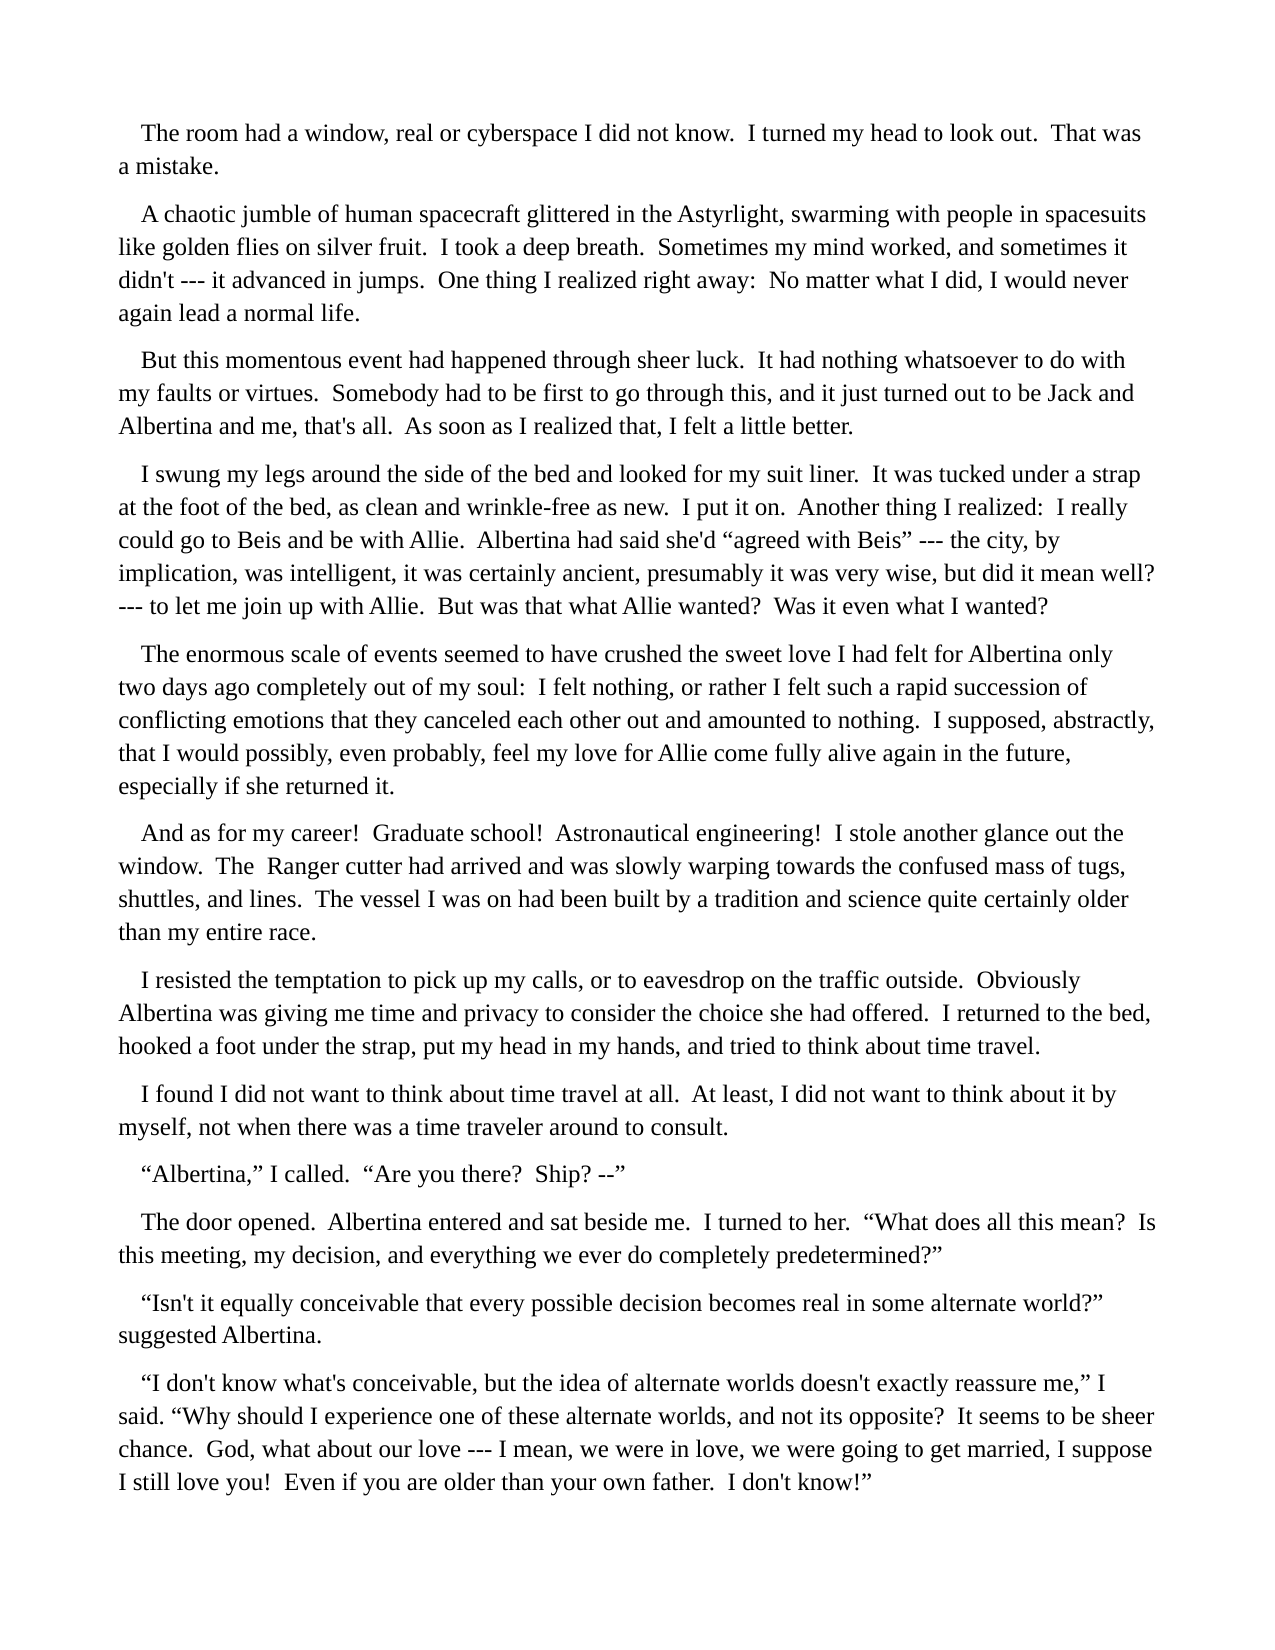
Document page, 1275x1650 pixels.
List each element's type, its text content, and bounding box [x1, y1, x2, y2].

list I swung my legs around the side of the bed and looked for my suit liner. It was tucked under a strap at the foot of the bed, as clean and wrinkle-free as new. I put it on. Another thing I realized: I really could go to Beis and be with Allie. Albertina had said she'd “agreed with Beis” --- the city, by implication, was intelligent, it was certainly ancient, presumably it was very wise, but did it mean well? --- to let me join up with Allie. But was that what Allie wanted? Was it even what I wanted? [118, 459, 1157, 620]
list “I don't know what's conceivable, but the idea of alternate worlds doesn't exactly reassure me,” I said. “Why should I experience one of these alternate worlds, and not its opposite? It seems to be sheer chance. God, what about our love --- I mean, we were in love, we were going to get married, I suppose I still love you! Even if you are older than your own father. I don't know!” [118, 1368, 1157, 1496]
list But this momentous event had happened through sheer luck. It had nothing whatsoever to do with my faults or virtues. Somebody had to be first to go through this, and it just turned out to be Jack and Albertina and me, that's all. As soon as I realized that, I felt a little better. [118, 345, 1157, 440]
list I found I did not want to think about time travel at all. At least, I did not want to think about it by myself, not when there was a time traveler around to consult. [118, 1079, 1157, 1141]
list The enormous scale of events seemed to have crushed the sweet love I had felt for Albertina only two days ago completely out of my soul: I felt nothing, or rather I felt such a rapid succession of conflicting emotions that they canceled each other out and amounted to nothing. I supposed, abstractly, that I would possibly, even probably, feel my love for Allie come fully alive again in the future, especially if she returned it. [118, 639, 1157, 799]
list The door opened. Albertina entered and sat beside me. I turned to her. “What does all this mean? Is this meeting, my decision, and everything we ever do completely predetermined?” [118, 1207, 1157, 1269]
list “Albertina,” I called. “Are you there? Ship? --” [118, 1159, 1157, 1188]
list A chaotic jumble of human spacecraft glittered in the Astyrlight, swarming with people in spacesuits like golden flies on silver fruit. I took a deep breath. Sometimes my mind worked, and sometimes it didn't --- it advanced in jumps. One thing I realized right away: No matter what I did, I would never again lead a normal life. [118, 199, 1157, 327]
list I resisted the temptation to pick up my calls, or to eavesdrop on the traffic outside. Obviously Albertina was giving me time and privacy to consider the choice she had offered. I returned to the bed, hooked a foot under the strap, put my head in my hands, and tried to think about time travel. [118, 965, 1157, 1060]
list “Isn't it equally conceivable that every possible decision becomes real in some alternate world?” suggested Albertina. [118, 1288, 1157, 1349]
list And as for my career! Graduate school! Astronautical engineering! I stole another glance out the window. The Ranger cutter had arrived and was slowly warping towards the confused mass of tugs, shuttles, and lines. The vessel I was on had been built by a tradition and science quite certainly older than my entire race. [118, 818, 1157, 946]
list The room had a window, real or cyberspace I did not know. I turned my head to look out. That was a mistake. [118, 118, 1157, 180]
